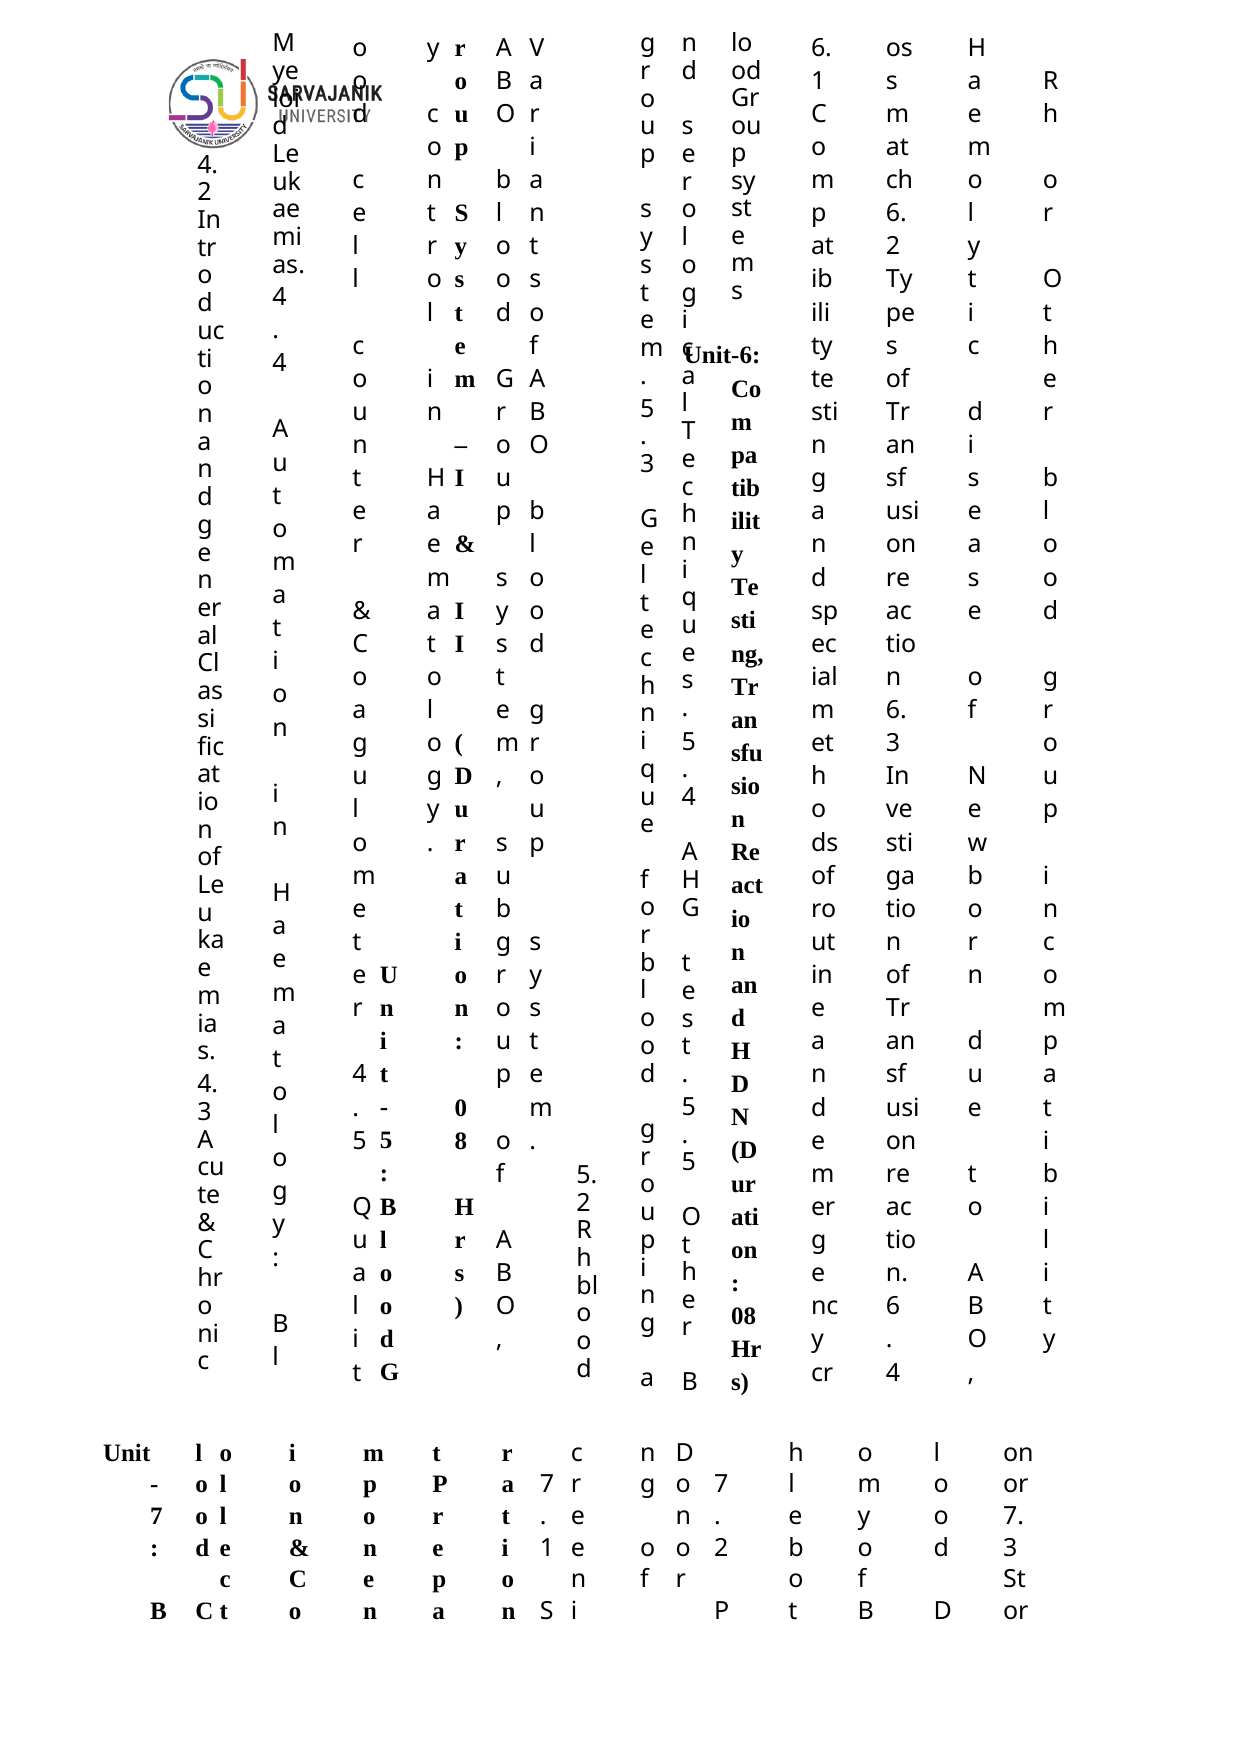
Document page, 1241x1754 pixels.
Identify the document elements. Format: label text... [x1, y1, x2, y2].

text 4.2 Introduction and general Classification of Leukaemias. [197, 151, 225, 1065]
picture [168, 59, 383, 149]
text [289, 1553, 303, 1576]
text 4.3 Acute & Chronic Myeloid Leukaemias. [197, 1071, 225, 1375]
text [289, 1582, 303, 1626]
text Unit-5: Blood Group System –I & II (Duration: 08 Hrs) 5.1 ABO blood Group system, subgroup of ABO, Variants of ABO blood group system. [529, 381, 544, 1156]
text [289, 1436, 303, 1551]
text Unit-6: Compatibility Testing, Transfusion Reaction and HDN (Duration: 08 Hrs) 6.1 Compatibility testing and special methods of routine and emergency cross match 6.2 Types of Transfusion reaction 6.3 Investigation of Transfusion reaction. [684, 29, 920, 1397]
text 5.2 Rh blood group system. [576, 1161, 604, 1383]
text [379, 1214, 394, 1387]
text 4.3 Acute & Chronic Myeloid Leukaemias. [272, 149, 305, 279]
text 5.5 Other Blood Group systems [731, 29, 764, 304]
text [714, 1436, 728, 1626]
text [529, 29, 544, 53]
